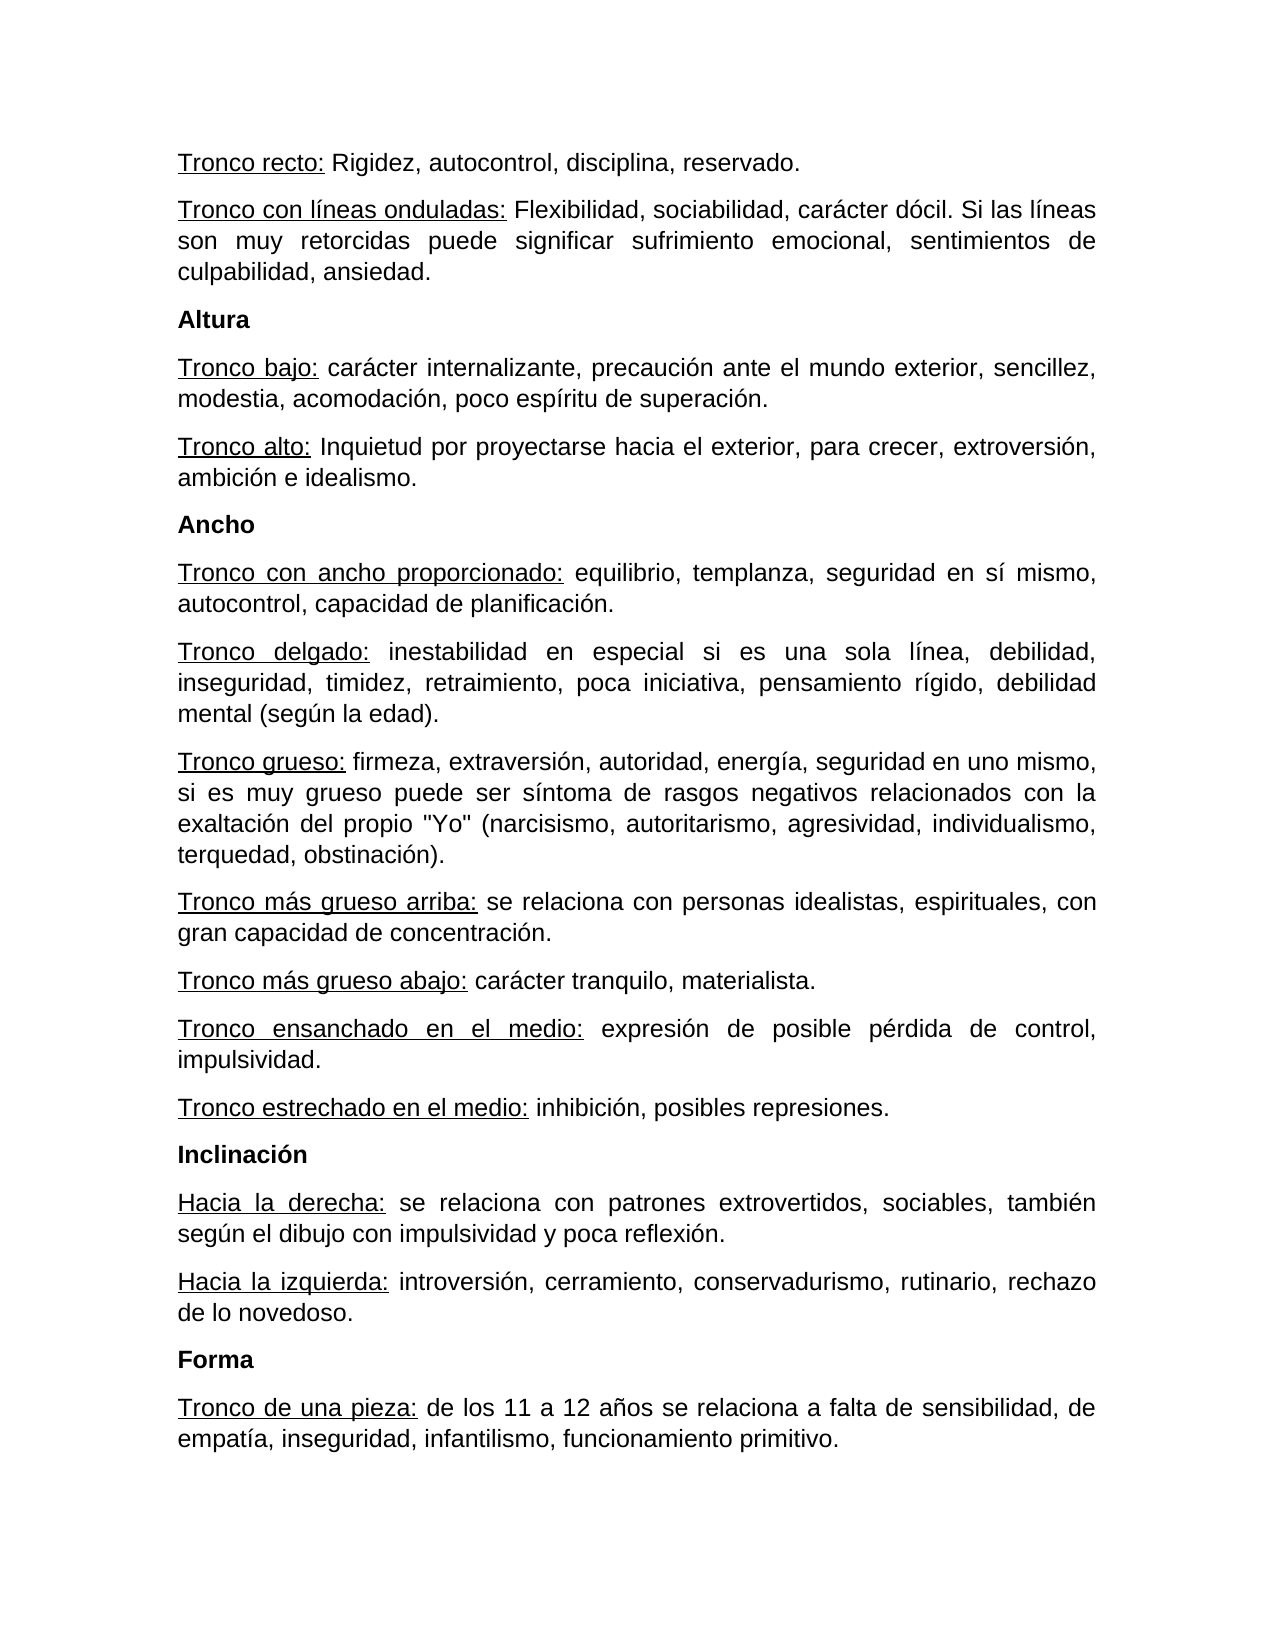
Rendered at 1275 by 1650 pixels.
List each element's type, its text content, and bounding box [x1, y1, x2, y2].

text Tronco con líneas onduladas: Flexibilidad, sociabilidad, carácter dócil. Si las líneas son muy retorcidas puede significar sufrimiento emocional, sentimientos de culpabilidad, ansiedad. [177, 195, 1098, 286]
text Hacia la izquierda: introversión, cerramiento, conservadurismo, rutinario, rechazo de lo novedoso. [177, 1267, 1098, 1327]
text Tronco más grueso abajo: carácter tranquilo, materialista. [177, 966, 1098, 995]
text Hacia la derecha: se relaciona con patrones extrovertidos, sociables, también según el dibujo con impulsividad y poca reflexión. [177, 1188, 1098, 1248]
text Inclinación [177, 1140, 1098, 1169]
text Tronco más grueso arriba: se relaciona con personas idealistas, espirituales, con gran capacidad de concentración. [177, 887, 1098, 947]
text Tronco bajo: carácter internalizante, precaución ante el mundo exterior, sencillez, modestia, acomodación, poco espíritu de superación. [177, 353, 1098, 413]
text Tronco delgado: inestabilidad en especial si es una sola línea, debilidad, inseguridad, timidez, retraimiento, poca iniciativa, pensamiento rígido, debilidad mental (según la edad). [177, 637, 1098, 728]
text Tronco estrechado en el medio: inhibición, posibles represiones. [177, 1093, 1098, 1121]
text Tronco recto: Rigidez, autocontrol, disciplina, reservado. [177, 148, 1098, 176]
text Tronco con ancho proporcionado: equilibrio, templanza, seguridad en sí mismo, autocontrol, capacidad de planificación. [177, 558, 1098, 618]
text Ancho [177, 510, 1098, 539]
text Tronco alto: Inquietud por proyectarse hacia el exterior, para crecer, extroversión, ambición e idealismo. [177, 432, 1098, 491]
text Tronco ensanchado en el medio: expresión de posible pérdida de control, impulsividad. [177, 1014, 1098, 1074]
text Altura [177, 305, 1098, 334]
text Tronco grueso: firmeza, extraversión, autoridad, energía, seguridad en uno mismo, si es muy grueso puede ser síntoma de rasgos negativos relacionados con la exaltación del propio "Yo" (narcisismo, autoritarismo, agresividad, individualismo, terquedad, obstinación). [177, 747, 1098, 868]
text Tronco de una pieza: de los 11 a 12 años se relaciona a falta de sensibilidad, de empatía, inseguridad, infantilismo, funcionamiento primitivo. [177, 1393, 1098, 1453]
text Forma [177, 1346, 1098, 1374]
